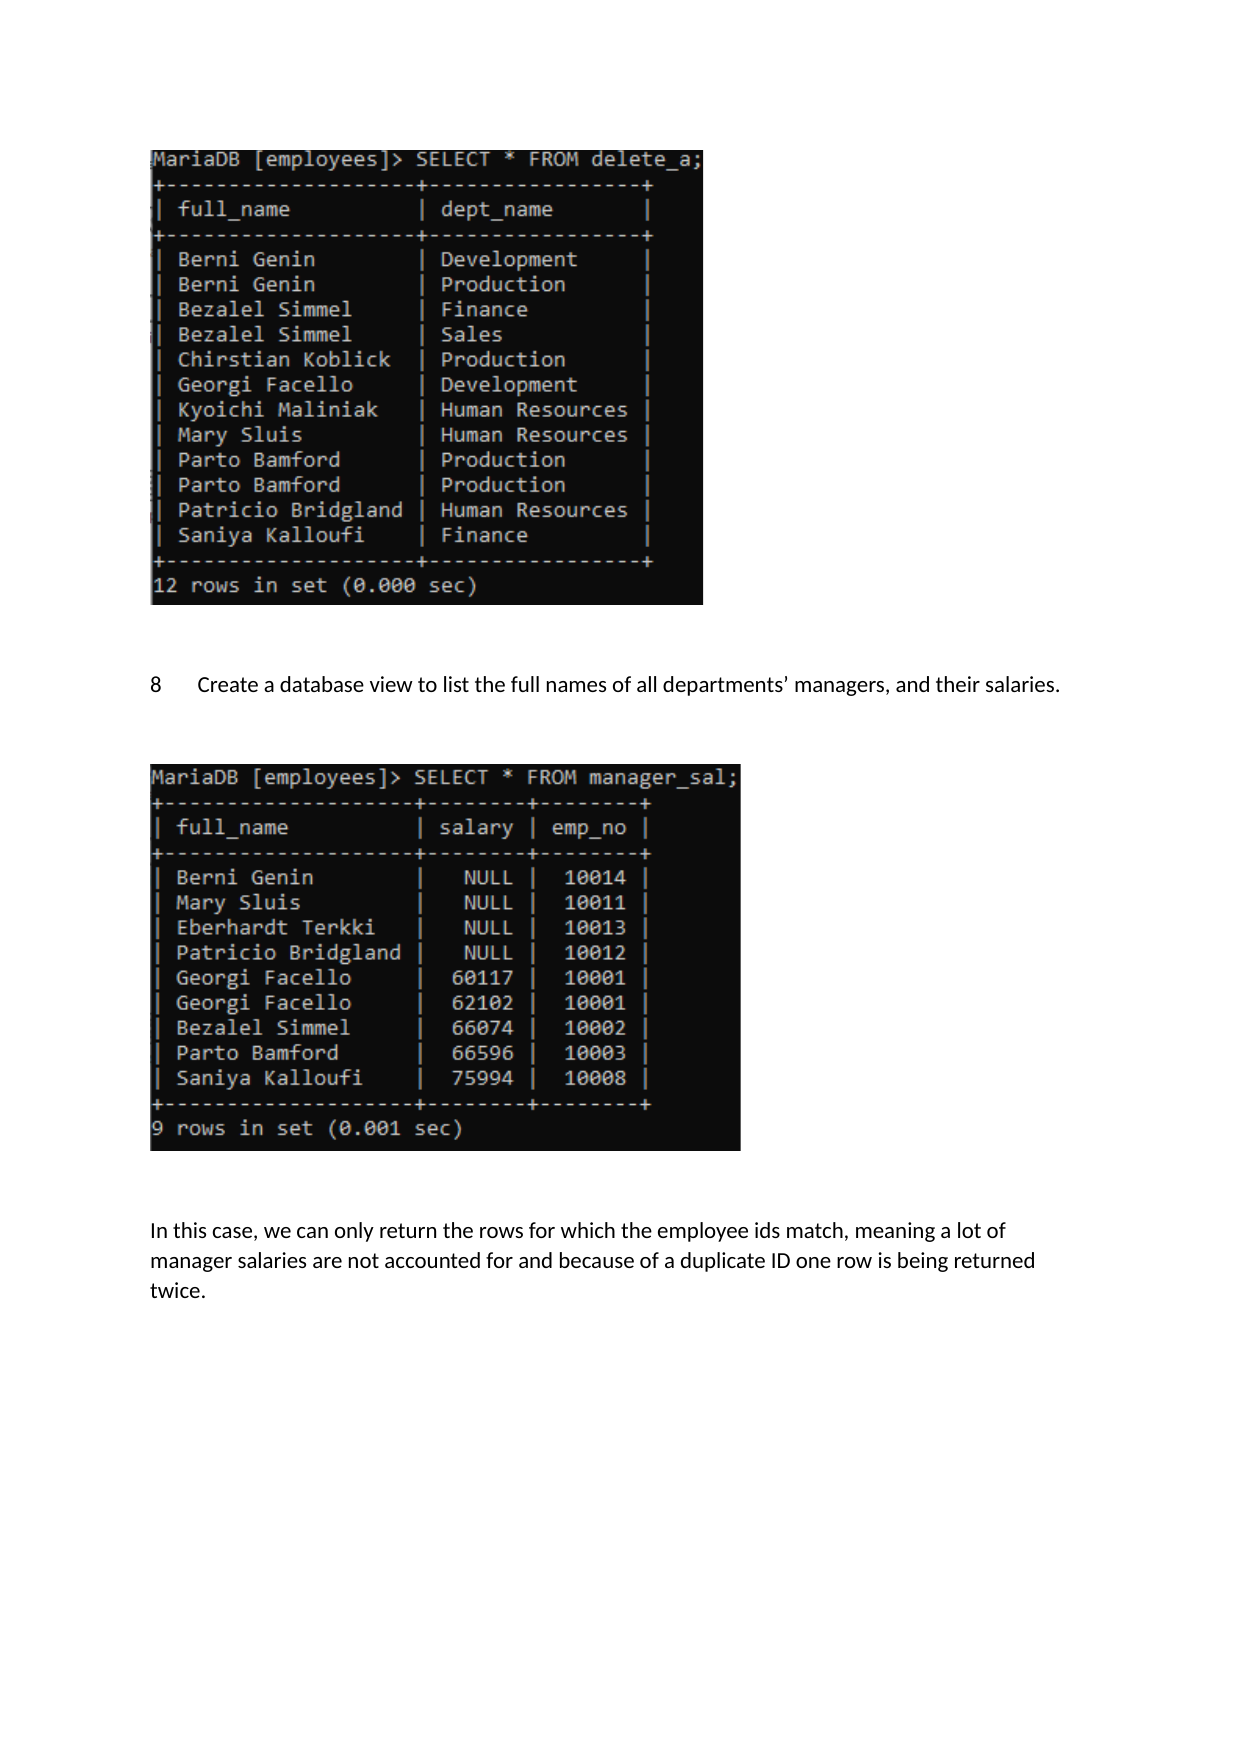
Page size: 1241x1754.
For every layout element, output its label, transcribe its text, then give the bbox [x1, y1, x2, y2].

text 8 Create a database view to list the full names of all departments’ managers, and their salaries. [150, 670, 1090, 698]
picture [150, 764, 741, 1151]
picture [150, 150, 704, 605]
text In this case, we can only return the rows for which the employee ids match, meaning a lot of manager salaries are not accounted for and because of a duplicate ID one row is being returned twice. [150, 1216, 1090, 1304]
